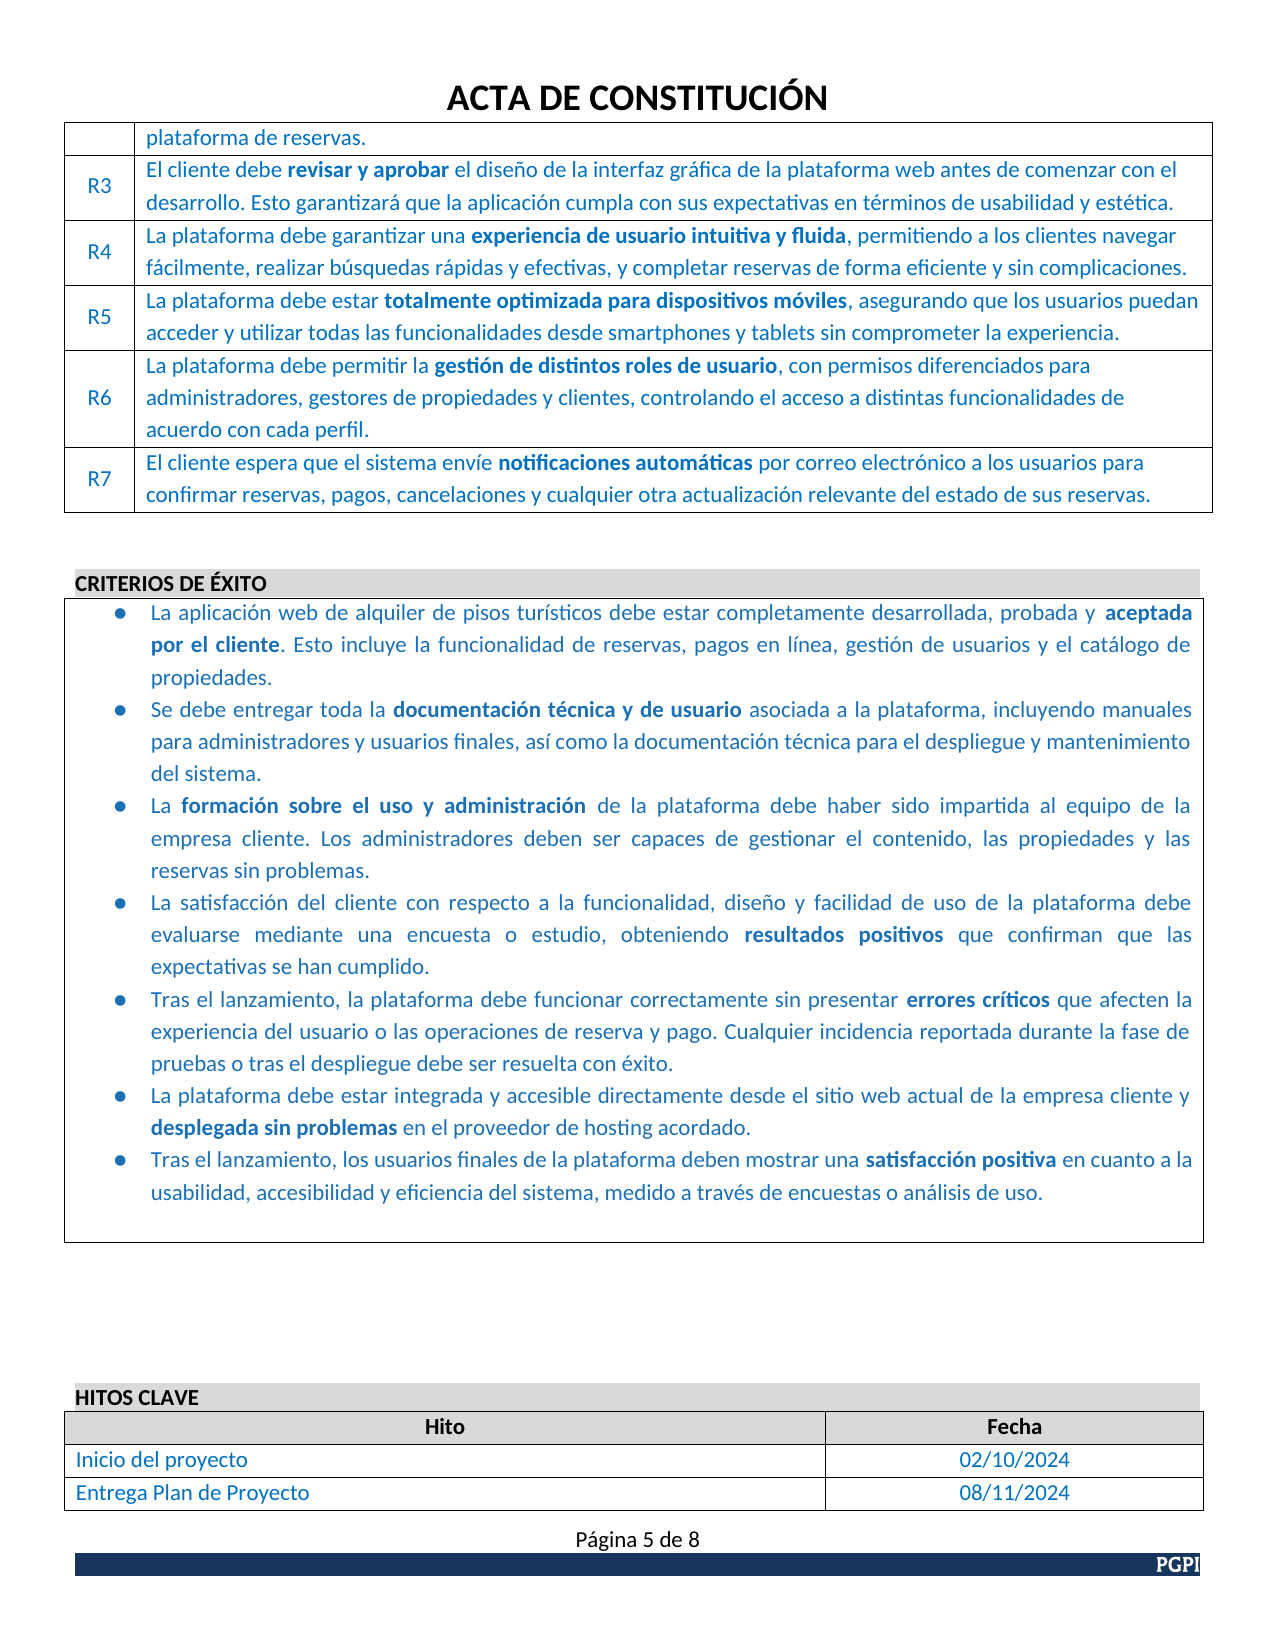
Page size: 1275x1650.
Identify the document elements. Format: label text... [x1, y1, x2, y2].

table_cell 08/11/2024 [826, 1478, 1203, 1510]
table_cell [135, 123, 1212, 154]
table_cell La plataforma debe permitir la gestión de distintos roles de usuario, con permisos diferenciados para administradores, gestores de propiedades y clientes, controlando el acceso a distintas funcionalidades de acuerdo con cada perfil. [135, 351, 1212, 447]
table_cell La plataforma debe garantizar una experiencia de usuario intuitiva y fluida, permitiendo a los clientes navegar fácilmente, realizar búsquedas rápidas y efectivas, y completar reservas de forma eficiente y sin complicaciones. [135, 221, 1212, 285]
text HITOS CLAVE [75, 1383, 1200, 1411]
table_cell La plataforma debe estar totalmente optimizada para dispositivos móviles, asegurando que los usuarios puedan acceder y utilizar todas las funcionalidades desde smartphones y tablets sin comprometer la experiencia. [135, 286, 1212, 350]
table_cell R5 [65, 286, 134, 350]
table_header Hito [65, 1412, 825, 1444]
table_cell Entrega Plan de Proyecto [65, 1478, 825, 1510]
table_cell El cliente debe revisar y aprobar el diseño de la interfaz gráfica de la plataforma web antes de comenzar con el desarrollo. Esto garantizará que la aplicación cumpla con sus expectativas en términos de usabilidad y estética. [135, 156, 1212, 220]
table_header La aplicación web de alquiler de pisos turísticos debe estar completamente desarrollada, probada y aceptada por el cliente. Esto incluye la funcionalidad de reservas, pagos en línea, gestión de usuarios y el catálogo de propiedades. Se debe entregar toda la documentación técnica y de usuario asociada a la plataforma, incluyendo manuales para administradores y usuarios finales, así como la documentación técnica para el despliegue y mantenimiento del sistema. La formación sobre el uso y administración de la plataforma debe haber sido impartida al equipo de la empresa cliente. Los administradores deben ser capaces de gestionar el contenido, las propiedades y las reservas sin problemas. La satisfacción del cliente con respecto a la funcionalidad, diseño y facilidad de uso de la plataforma debe evaluarse mediante una encuesta o estudio, obteniendo resultados positivos que confirman que las expectativas se han cumplido. Tras el lanzamiento, la plataforma debe funcionar correctamente sin presentar errores críticos que afecten la experiencia del usuario o las operaciones de reserva y pago. Cualquier incidencia reportada durante la fase de pruebas o tras el despliegue debe ser resuelta con éxito. La plataforma debe estar integrada y accesible directamente desde el sitio web actual de la empresa cliente y desplegada sin problemas en el proveedor de hosting acordado. Tras el lanzamiento, los usuarios finales de la plataforma deben mostrar una satisfacción positiva en cuanto a la usabilidad, accesibilidad y eficiencia del sistema, medido a través de encuestas o análisis de uso. [65, 599, 1203, 1242]
text CRITERIOS DE ÉXITO [75, 569, 1200, 597]
table_cell R4 [65, 221, 134, 285]
table_cell R3 [65, 156, 134, 220]
table_cell R2 [65, 123, 134, 154]
table_cell 02/10/2024 [826, 1445, 1203, 1477]
table_cell Inicio del proyecto [65, 1445, 825, 1477]
table_cell R7 [65, 448, 134, 512]
table_header Fecha [826, 1412, 1203, 1444]
table_cell El cliente espera que el sistema envíe notificaciones automáticas por correo electrónico a los usuarios para confirmar reservas, pagos, cancelaciones y cualquier otra actualización relevante del estado de sus reservas. [135, 448, 1212, 512]
table_cell R6 [65, 351, 134, 447]
